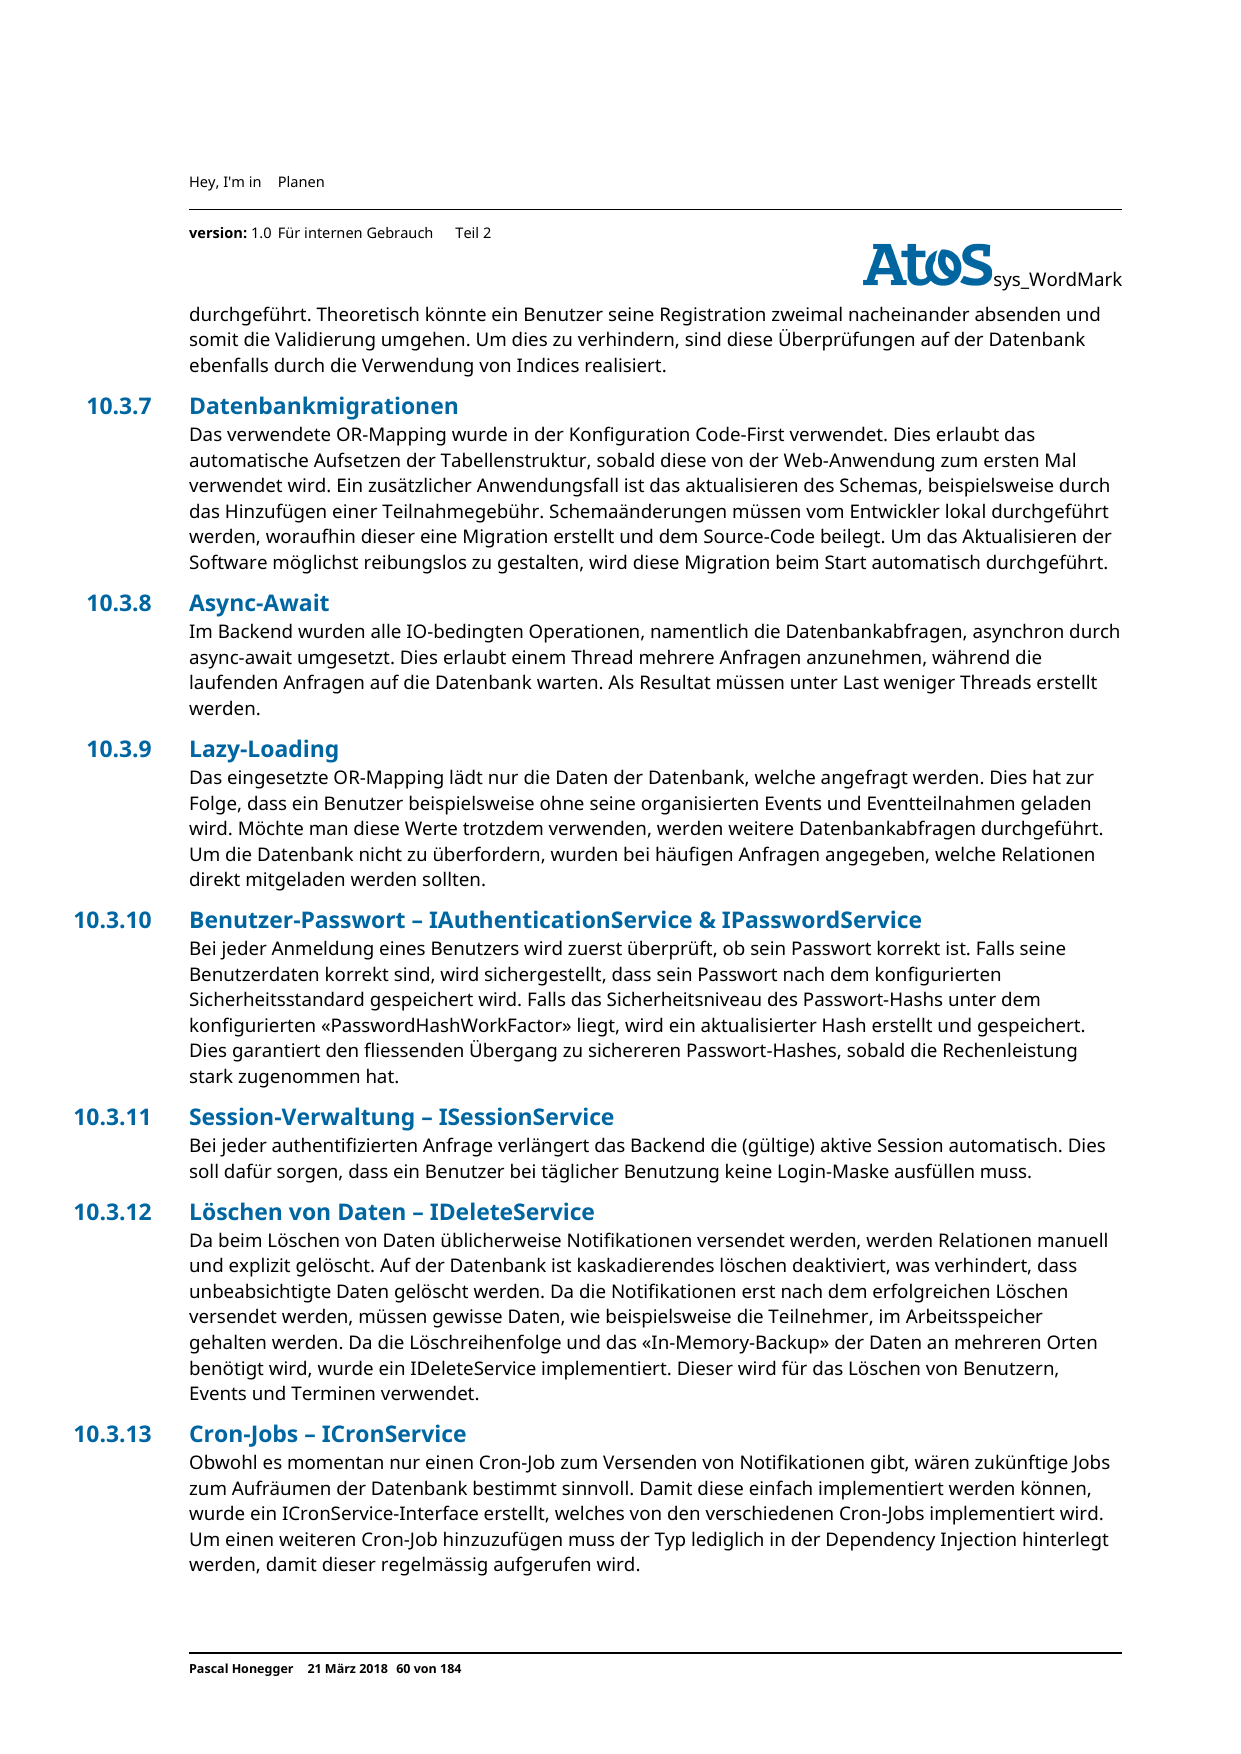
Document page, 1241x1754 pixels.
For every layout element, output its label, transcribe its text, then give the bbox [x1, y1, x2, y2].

subtitle Datenbankmigrationen [152, 390, 1122, 422]
subtitle Löschen von Daten – IDeleteService [152, 1196, 1122, 1227]
text Bei jeder authentifizierten Anfrage verlängert das Backend die (gültige) aktive Session automatisch. Dies soll dafür sorgen, dass ein Benutzer bei täglicher Benutzung keine Login-Maske ausfüllen muss. [189, 1132, 1122, 1183]
text Da beim Löschen von Daten üblicherweise Notifikationen versendet werden, werden Relationen manuell und explizit gelöscht. Auf der Datenbank ist kaskadierendes löschen deaktiviert, was verhindert, dass unbeabsichtigte Daten gelöscht werden. Da die Notifikationen erst nach dem erfolgreichen Löschen versendet werden, müssen gewisse Daten, wie beispielsweise die Teilnehmer, im Arbeitsspeicher gehalten werden. Da die Löschreihenfolge und das «In-Memory-Backup» der Daten an mehreren Orten benötigt wird, wurde ein IDeleteService implementiert. Dieser wird für das Löschen von Benutzern, Events und Terminen verwendet. [189, 1227, 1122, 1406]
text Bei jeder Anmeldung eines Benutzers wird zuerst überprüft, ob sein Passwort korrekt ist. Falls seine Benutzerdaten korrekt sind, wird sichergestellt, dass sein Passwort nach dem konfigurierten Sicherheitsstandard gespeichert wird. Falls das Sicherheitsniveau des Passwort-Hashs unter dem konfigurierten «PasswordHashWorkFactor» liegt, wird ein aktualisierter Hash erstellt und gespeichert. Dies garantiert den fliessenden Übergang zu sichereren Passwort-Hashes, sobald die Rechenleistung stark zugenommen hat. [189, 936, 1122, 1089]
text Im Backend wurden alle IO-bedingten Operationen, namentlich die Datenbankabfragen, asynchron durch async-await umgesetzt. Dies erlaubt einem Thread mehrere Anfragen anzunehmen, während die laufenden Anfragen auf die Datenbank warten. Als Resultat müssen unter Last weniger Threads erstellt werden. [189, 618, 1122, 721]
subtitle Session-Verwaltung – ISessionService [152, 1101, 1122, 1132]
picture [861, 242, 993, 287]
subtitle Cron-Jobs – ICronService [152, 1418, 1122, 1450]
text Obwohl es momentan nur einen Cron-Job zum Versenden von Notifikationen gibt, wären zukünftige Jobs zum Aufräumen der Datenbank bestimmt sinnvoll. Damit diese einfach implementiert werden können, wurde ein ICronService-Interface erstellt, welches von den verschiedenen Cron-Jobs implementiert wird. Um einen weiteren Cron-Job hinzuzufügen muss der Typ lediglich in der Dependency Injection hinterlegt werden, damit dieser regelmässig aufgerufen wird. [189, 1450, 1122, 1577]
subtitle Async-Await [152, 587, 1122, 618]
text Das eingesetzte OR-Mapping lädt nur die Daten der Datenbank, welche angefragt werden. Dies hat zur Folge, dass ein Benutzer beispielsweise ohne seine organisierten Events und Eventteilnahmen geladen wird. Möchte man diese Werte trotzdem verwenden, werden weitere Datenbankabfragen durchgeführt. Um die Datenbank nicht zu überfordern, wurden bei häufigen Anfragen angegeben, welche Relationen direkt mitgeladen werden sollten. [189, 764, 1122, 892]
subtitle Lazy-Loading [152, 733, 1122, 764]
text Das verwendete OR-Mapping wurde in der Konfiguration Code-First verwendet. Dies erlaubt das automatische Aufsetzen der Tabellenstruktur, sobald diese von der Web-Anwendung zum ersten Mal verwendet wird. Ein zusätzlicher Anwendungsfall ist das aktualisieren des Schemas, beispielsweise durch das Hinzufügen einer Teilnahmegebühr. Schemaänderungen müssen vom Entwickler lokal durchgeführt werden, woraufhin dieser eine Migration erstellt und dem Source-Code beilegt. Um das Aktualisieren der Software möglichst reibungslos zu gestalten, wird diese Migration beim Start automatisch durchgeführt. [189, 422, 1122, 575]
subtitle Benutzer-Passwort – IAuthenticationService & IPasswordService [152, 904, 1122, 936]
